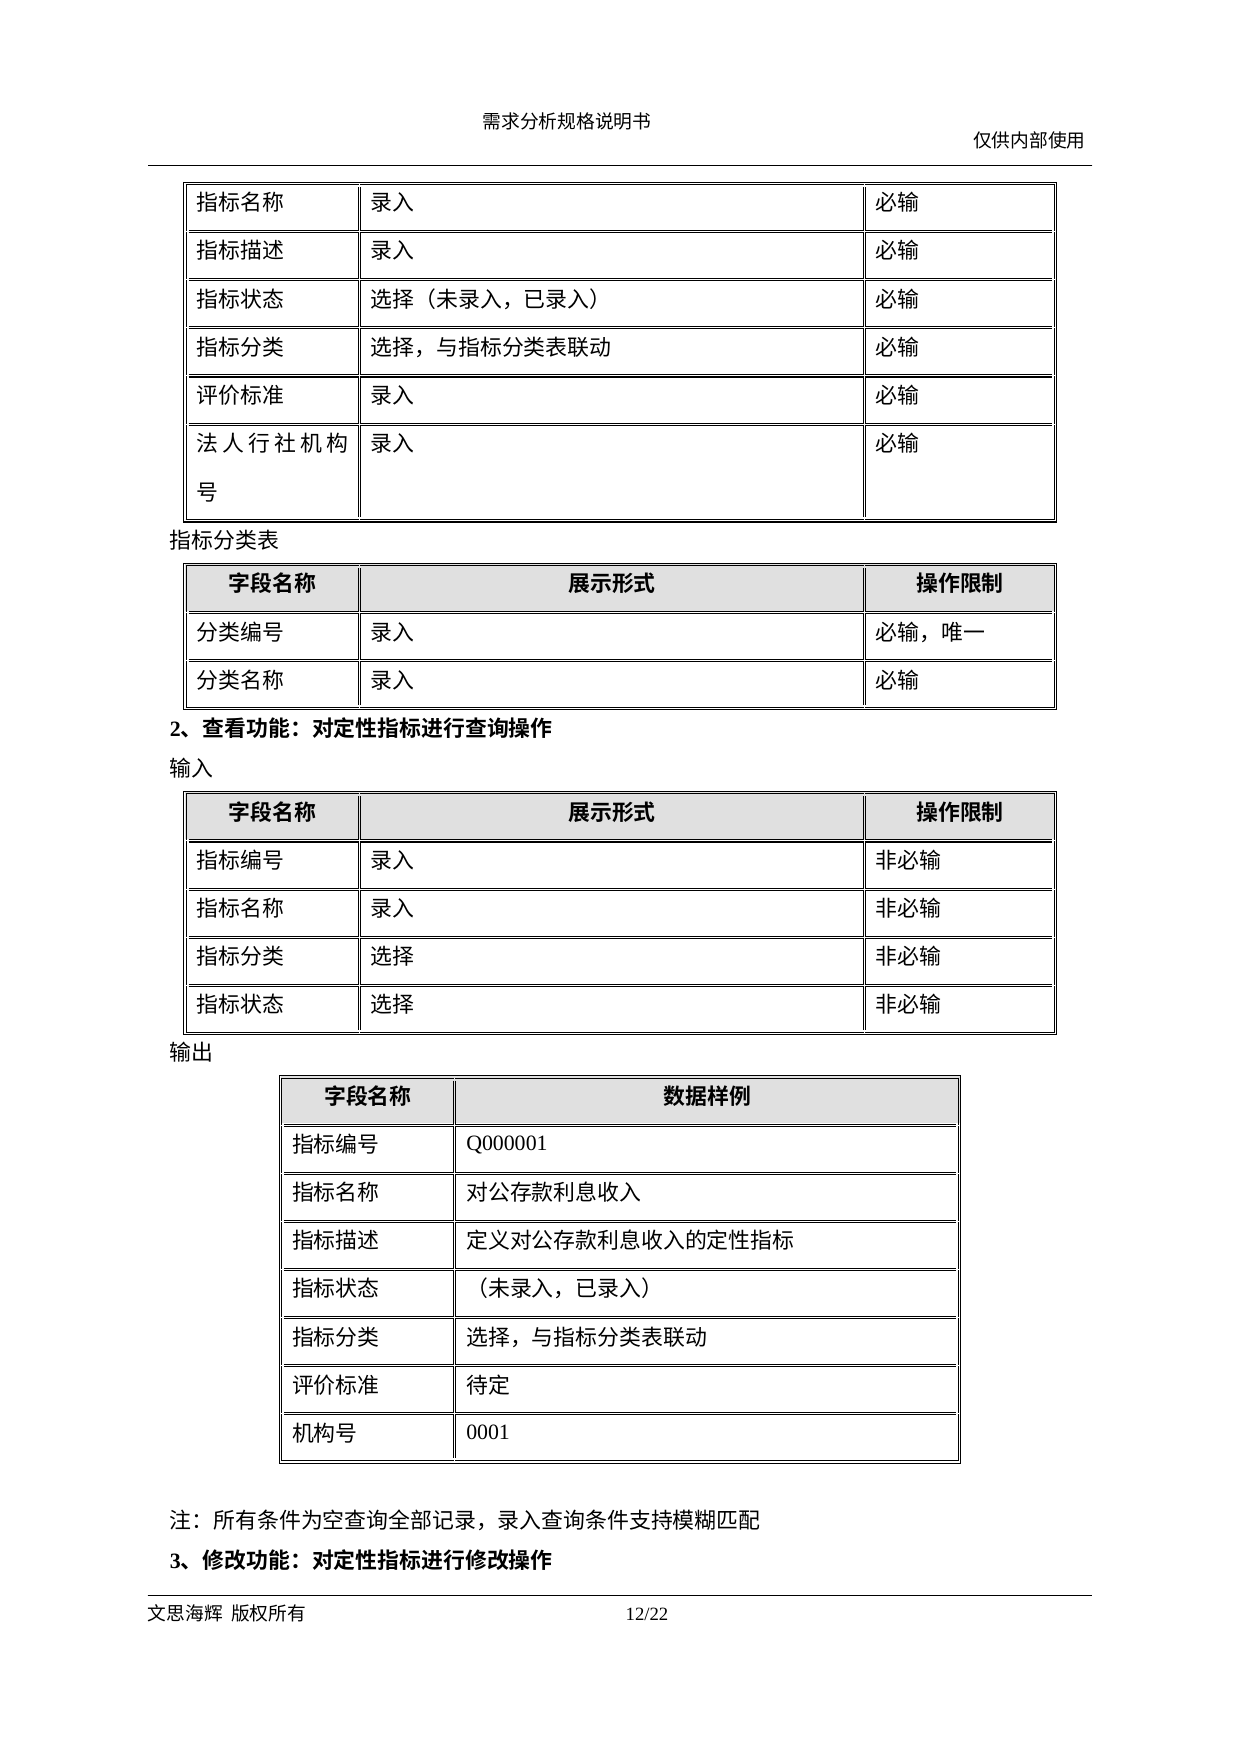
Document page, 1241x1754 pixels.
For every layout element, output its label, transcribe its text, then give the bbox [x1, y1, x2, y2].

table_cell 必输 [864, 374, 1055, 422]
table_cell 对公存款利息收入 [456, 1172, 958, 1220]
table_cell 指标分类 [185, 326, 359, 374]
table_cell 指标描述 [185, 230, 359, 278]
table_cell 指标状态 [187, 984, 359, 1032]
table_cell 必输 [864, 185, 1054, 230]
table_cell 非必输 [866, 888, 1054, 936]
table_cell 录入 [359, 185, 864, 230]
table_cell 非必输 [864, 984, 1054, 1032]
table_cell 0001 [455, 1412, 960, 1460]
table_cell 录入 [361, 891, 863, 936]
text 输入 [169, 751, 1071, 783]
table_cell 指标状态 [281, 1268, 455, 1316]
text 输出 [169, 1035, 1071, 1067]
table_cell 选择 [361, 939, 863, 984]
table_cell 录入 [361, 843, 863, 887]
table_cell 必输 [864, 326, 1055, 374]
table_cell 必输 [864, 423, 1054, 519]
table_cell 必输 [864, 659, 1055, 707]
table_cell 选择（未录入，已录入） [361, 281, 863, 326]
table_cell 指标名称 [282, 1172, 453, 1220]
table_cell 选择，与指标分类表联动 [455, 1316, 960, 1364]
table_cell （未录入，已录入） [455, 1268, 960, 1316]
table_cell 录入 [361, 233, 863, 278]
table_cell 指标编号 [185, 839, 359, 887]
table_cell 录入 [359, 662, 864, 707]
table_cell 指标描述 [282, 1220, 453, 1268]
text 指标分类表 [169, 522, 1071, 555]
table_cell 录入 [361, 614, 863, 659]
table_header 字段名称 [187, 566, 359, 611]
text 注：所有条件为空查询全部记录，录入查询条件支持模糊匹配 [169, 1502, 1071, 1535]
table_cell 评价标准 [185, 374, 359, 422]
table_cell 法人行社机构号 [187, 423, 359, 519]
table_header 操作限制 [864, 566, 1054, 611]
table_header 操作限制 [864, 794, 1054, 839]
table_cell 指标状态 [185, 278, 359, 326]
table_cell 必输 [864, 230, 1055, 278]
text 2、查看功能：对定性指标进行查询操作 [169, 710, 1071, 743]
table_header 展示形式 [359, 794, 864, 839]
table_cell 定义对公存款利息收入的定性指标 [456, 1220, 958, 1268]
table_cell 指标分类 [187, 936, 358, 984]
table_cell 机构号 [281, 1412, 455, 1460]
table_cell 评价标准 [281, 1364, 455, 1412]
table_cell 分类名称 [185, 659, 359, 707]
table_cell 非必输 [866, 936, 1054, 984]
table_header 数据样例 [455, 1079, 958, 1123]
table_cell 指标编号 [282, 1124, 453, 1172]
table_cell Q000001 [456, 1124, 958, 1172]
table_cell 指标名称 [187, 185, 359, 230]
table_header 字段名称 [281, 1076, 455, 1123]
table_cell 非必输 [864, 839, 1055, 887]
list 修改功能：对定性指标进行修改操作 [169, 1543, 1071, 1575]
table_cell 选择，与指标分类表联动 [361, 329, 863, 374]
table_header 字段名称 [187, 794, 359, 839]
table_cell 待定 [455, 1364, 960, 1412]
table_cell 分类编号 [185, 611, 359, 659]
table_cell 录入 [359, 426, 864, 519]
table_cell 必输 [864, 278, 1055, 326]
table_cell 指标名称 [187, 888, 358, 936]
table_cell 选择 [359, 987, 864, 1032]
table_header 展示形式 [359, 566, 864, 611]
table_cell 必输，唯一 [864, 611, 1055, 659]
table_cell 录入 [361, 378, 863, 422]
table_cell 指标分类 [281, 1316, 455, 1364]
